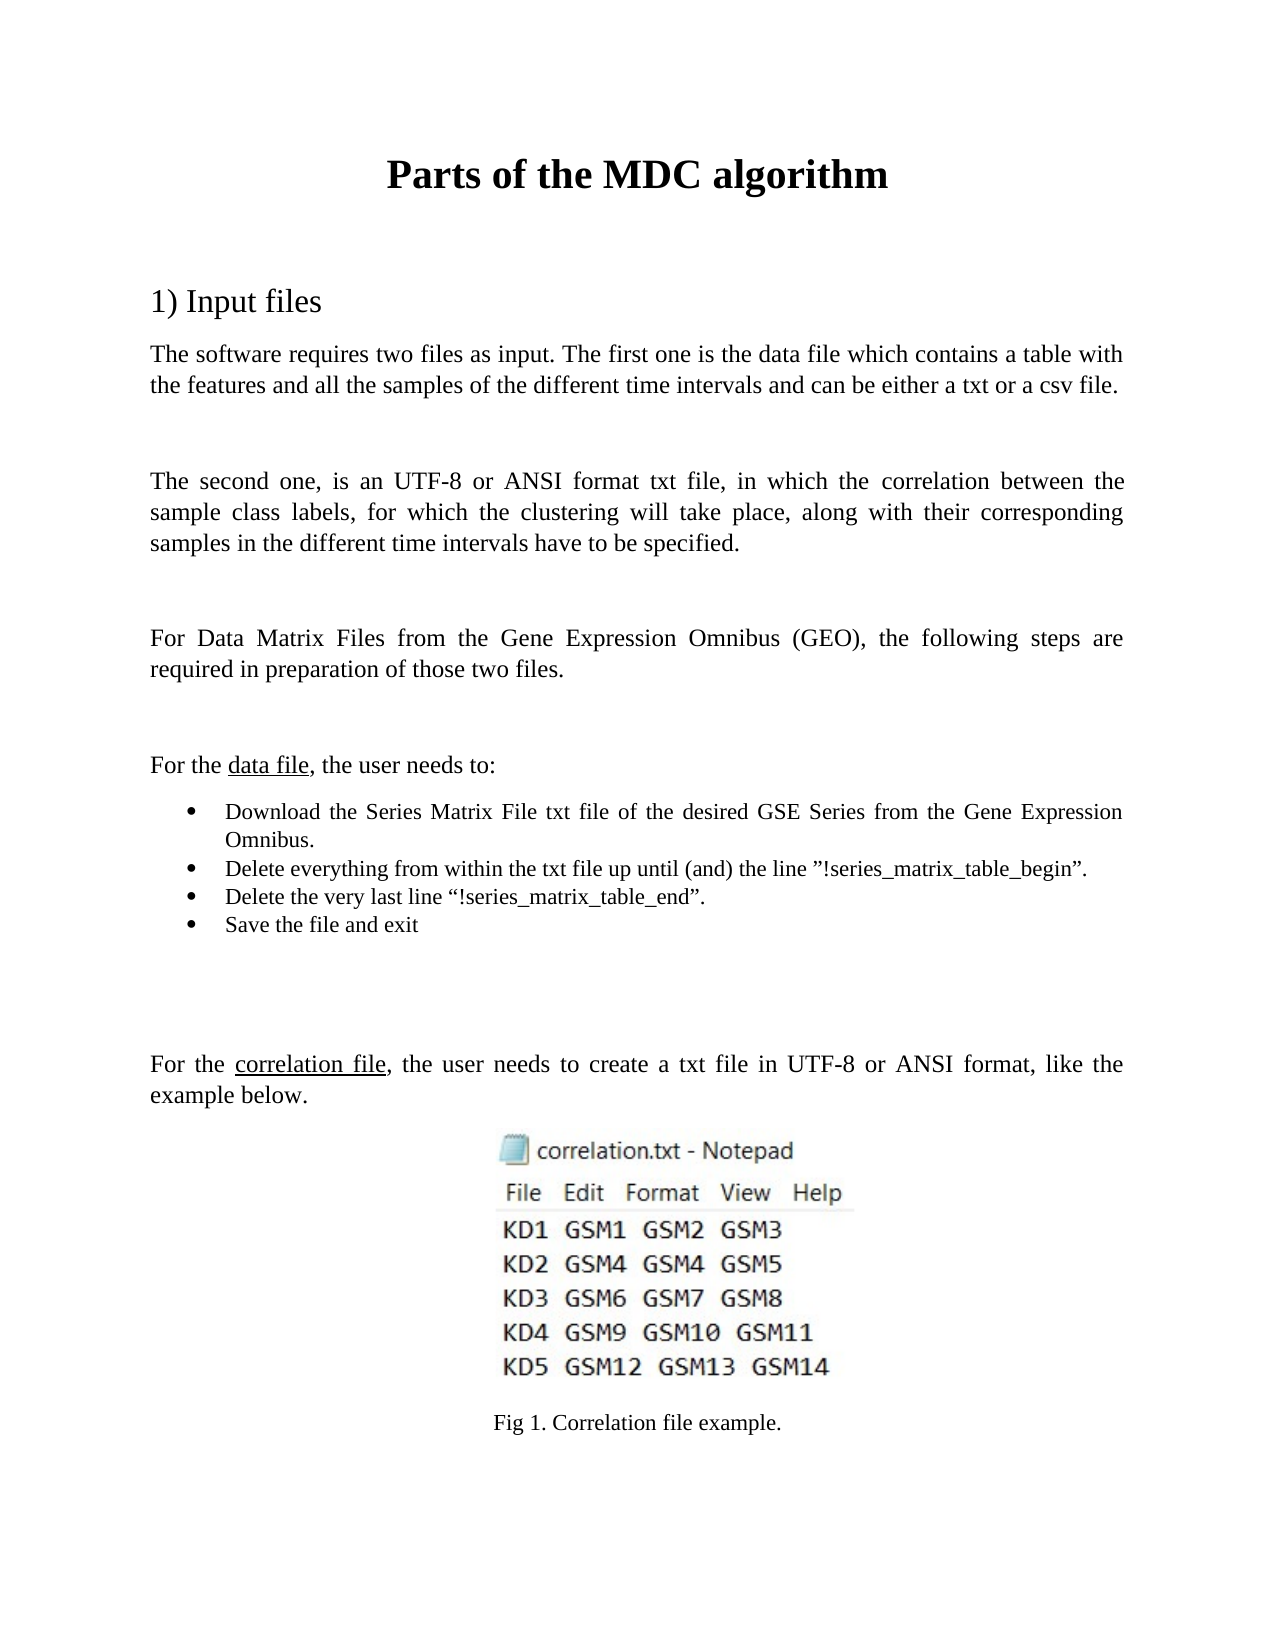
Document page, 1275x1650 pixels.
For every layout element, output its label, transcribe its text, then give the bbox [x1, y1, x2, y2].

text For the correlation file, the user needs to create a txt file in UTF-8 or ANSI format, like the example below. [150, 1049, 1125, 1109]
text For the data file, the user needs to: [150, 750, 1125, 779]
text For Data Matrix Files from the Gene Expression Omnibus (GEO), the following steps are required in preparation of those two files. [150, 623, 1125, 683]
list Download the Series Matrix File txt file of the desired GSE Series from the Gene Expression Omnibus. [187, 798, 1125, 852]
text Fig 1. Correlation file example. [150, 1409, 1125, 1436]
list Save the file and exit [187, 911, 1125, 938]
list Delete everything from within the txt file up until (and) the line ”!series_matrix_table_begin”. [187, 854, 1125, 881]
picture [495, 1128, 855, 1391]
text Parts of the MDC algorithm [150, 150, 1125, 198]
list Delete the very last line “!series_matrix_table_end”. [187, 883, 1125, 909]
text 1) Input files [150, 282, 1125, 320]
text The second one, is an UTF-8 or ANSI format txt file, in which the correlation between the sample class labels, for which the clustering will take place, along with their corresponding samples in the different time intervals have to be specified. [150, 466, 1125, 557]
text The software requires two files as input. The first one is the data file which contains a table with the features and all the samples of the different time intervals and can be either a txt or a csv file. [150, 339, 1125, 399]
